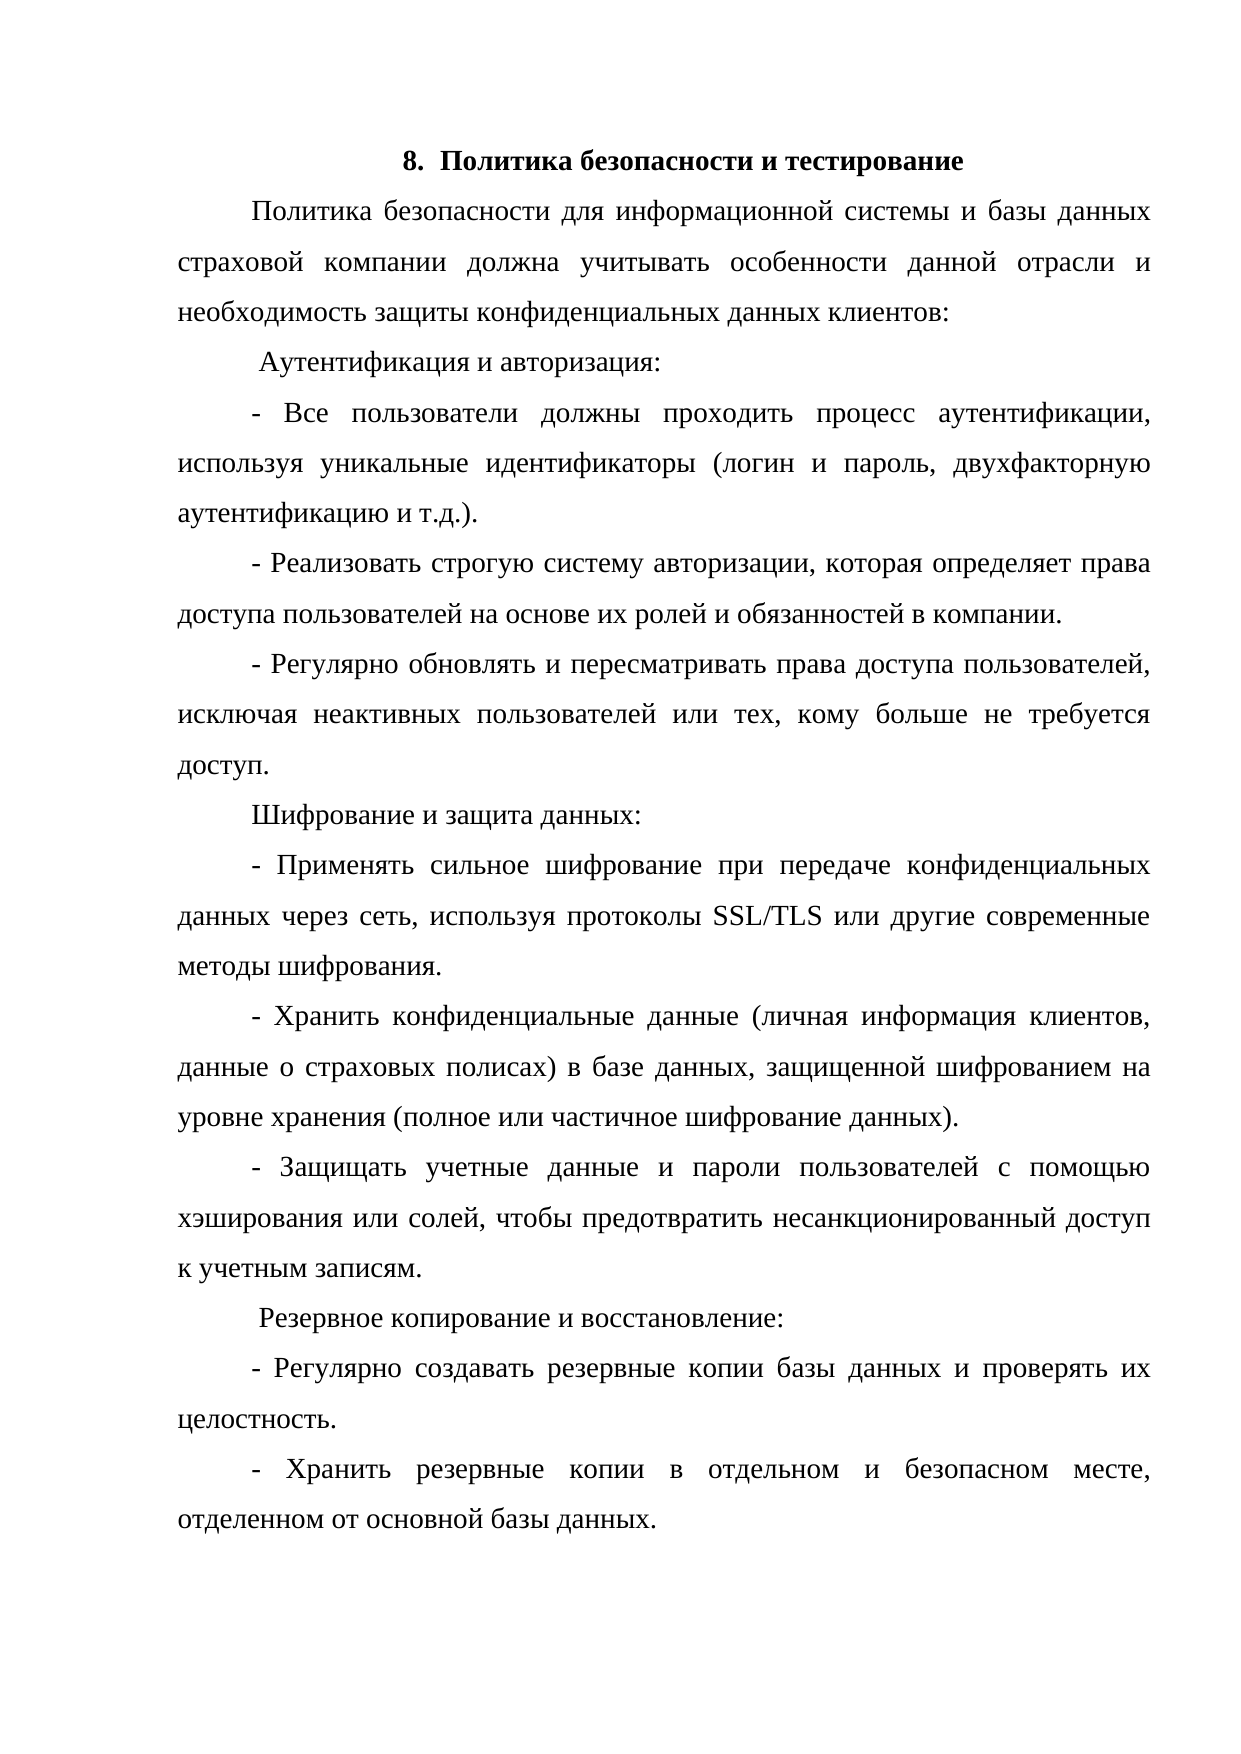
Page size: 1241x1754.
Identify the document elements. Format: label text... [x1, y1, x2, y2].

text Шифрование и защита данных: [177, 797, 1152, 831]
text Аутентификация и авторизация: [177, 344, 1152, 378]
text - Регулярно обновлять и пересматривать права доступа пользователей, исключая неактивных пользователей или тех, кому больше не требуется доступ. [177, 646, 1152, 780]
text - Защищать учетные данные и пароли пользователей с помощью хэширования или солей, чтобы предотвратить несанкционированный доступ к учетным записям. [177, 1149, 1152, 1283]
text Политика безопасности для информационной системы и базы данных страховой компании должна учитывать особенности данной отрасли и необходимость защиты конфиденциальных данных клиентов: [177, 193, 1152, 328]
text - Регулярно создавать резервные копии базы данных и проверять их целостность. [177, 1351, 1152, 1434]
text - Применять сильное шифрование при передаче конфиденциальных данных через сеть, используя протоколы SSL/TLS или другие современные методы шифрования. [177, 847, 1152, 982]
text - Все пользователи должны проходить процесс аутентификации, используя уникальные идентификаторы (логин и пароль, двухфакторную аутентификацию и т.д.). [177, 395, 1152, 529]
subtitle Политика безопасности и тестирование [215, 143, 1152, 177]
text - Хранить конфиденциальные данные (личная информация клиентов, данные о страховых полисах) в базе данных, защищенной шифрованием на уровне хранения (полное или частичное шифрование данных). [177, 998, 1152, 1133]
text - Реализовать строгую систему авторизации, которая определяет права доступа пользователей на основе их ролей и обязанностей в компании. [177, 546, 1152, 629]
text Резервное копирование и восстановление: [177, 1300, 1152, 1334]
text - Хранить резервные копии в отдельном и безопасном месте, отделенном от основной базы данных. [177, 1451, 1152, 1535]
